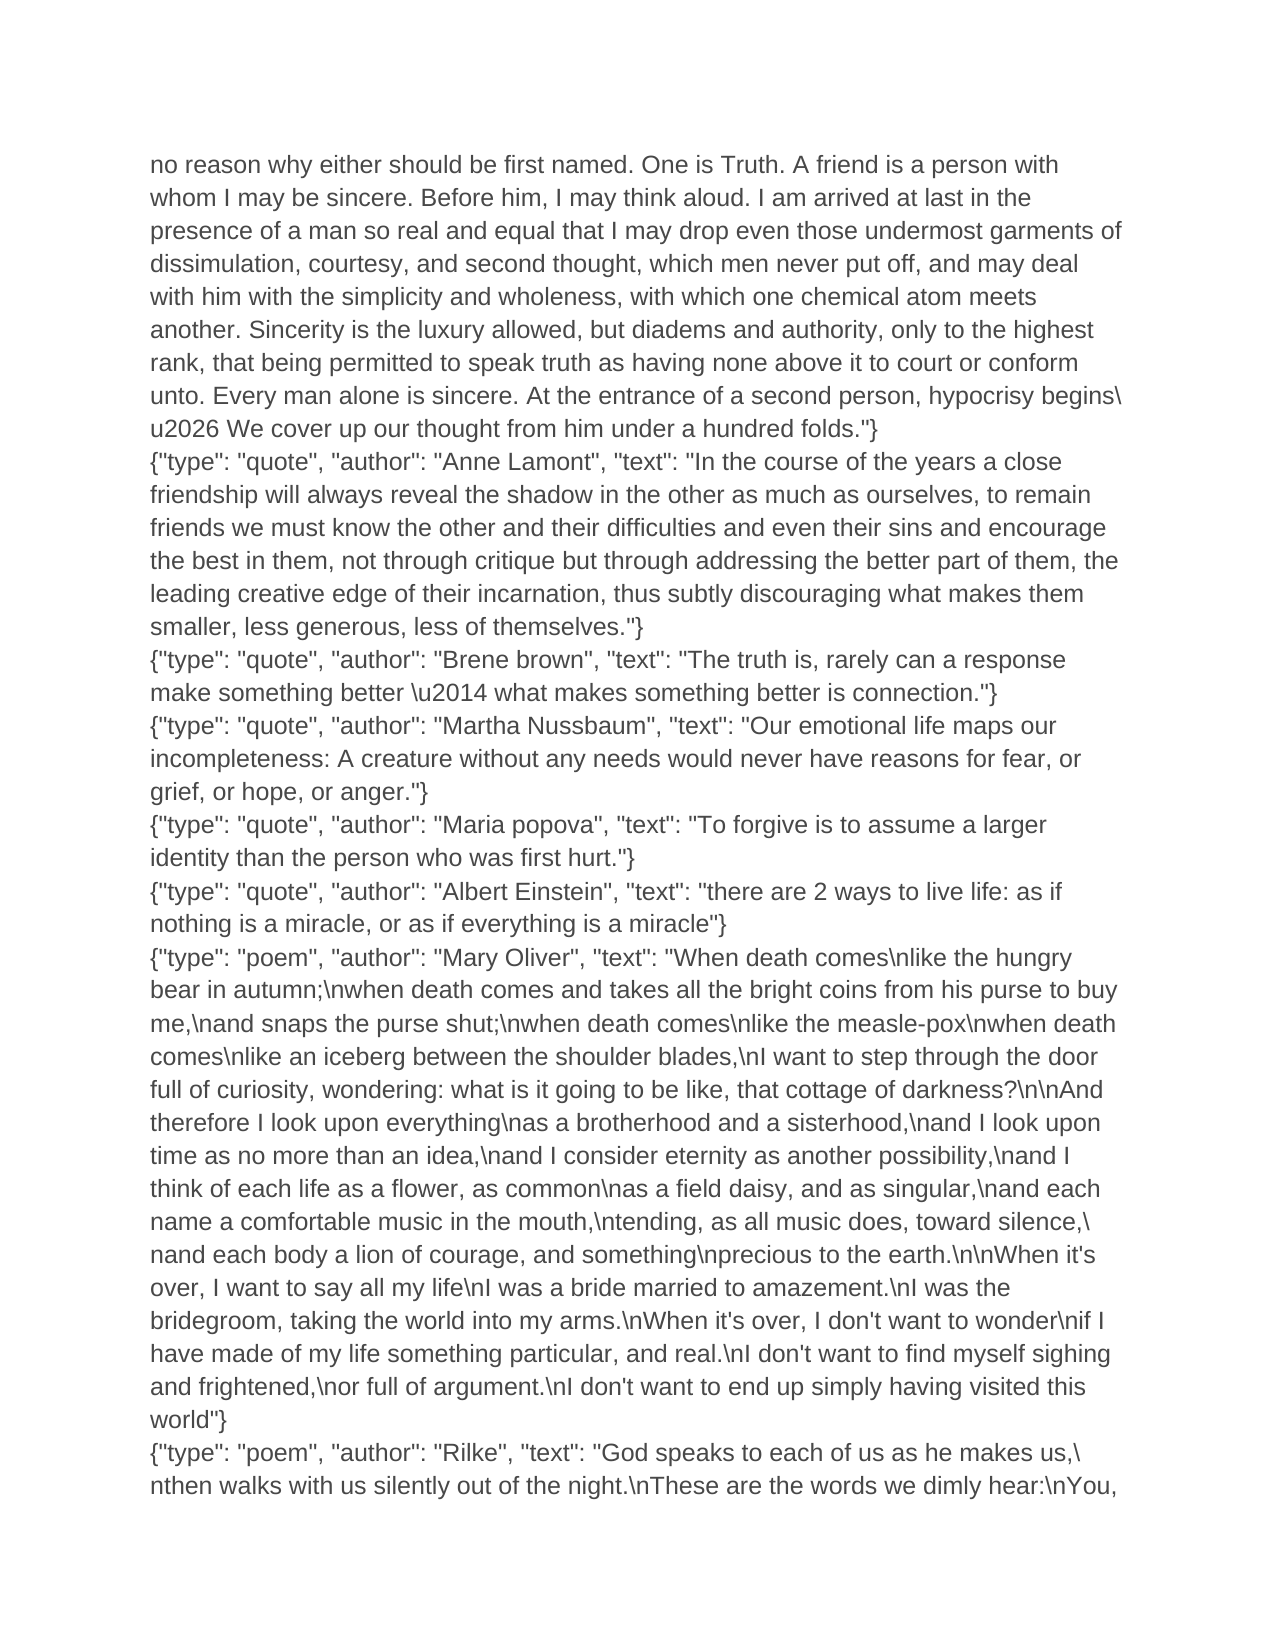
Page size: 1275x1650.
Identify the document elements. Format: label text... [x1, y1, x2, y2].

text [150, 1438, 1125, 1499]
text {"type": "poem", "author": "Mary Oliver", "text": "When death comes\nlike the hungry bear in autumn;\nwhen death comes and takes all the bright coins from his purse to buy me,\nand snaps the purse shut;\nwhen death comes\nlike the measle-pox\nwhen death comes\nlike an iceberg between the shoulder blades,\nI want to step through the door full of curiosity, wondering: what is it going to be like, that cottage of darkness?\n\nAnd therefore I look upon everything\nas a brotherhood and a sisterhood,\nand I look upon time as no more than an idea,\nand I consider eternity as another possibility,\nand I think of each life as a flower, as common\nas a field daisy, and as singular,\nand each name a comfortable music in the mouth,\ntending, as all music does, toward silence,\nand each body a lion of courage, and something\nprecious to the earth.\n\nWhen it's over, I want to say all my life\nI was a bride married to amazement.\nI was the bridegroom, taking the world into my arms.\nWhen it's over, I don't want to wonder\nif I have made of my life something particular, and real.\nI don't want to find myself sighing and frightened,\nor full of argument.\nI don't want to end up simply having visited this world"} [150, 942, 1125, 1433]
text {"type": "quote", "author": "Albert Einstein", "text": "there are 2 ways to live life: as if nothing is a miracle, or as if everything is a miracle"} [150, 876, 1125, 938]
text {"type": "quote", "author": "Brene brown", "text": "The truth is, rarely can a response make something better \u2014 what makes something better is connection."} [150, 645, 1125, 707]
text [150, 150, 1125, 443]
text {"type": "quote", "author": "Anne Lamont", "text": "In the course of the years a close friendship will always reveal the shadow in the other as much as ourselves, to remain friends we must know the other and their difficulties and even their sins and encourage the best in them, not through critique but through addressing the better part of them, the leading creative edge of their incarnation, thus subtly discouraging what makes them smaller, less generous, less of themselves."} [150, 447, 1125, 641]
text {"type": "quote", "author": "Maria popova", "text": "To forgive is to assume a larger identity than the person who was first hurt."} [150, 810, 1125, 872]
text {"type": "quote", "author": "Martha Nussbaum", "text": "Our emotional life maps our incompleteness: A creature without any needs would never have reasons for fear, or grief, or hope, or anger."} [150, 711, 1125, 806]
